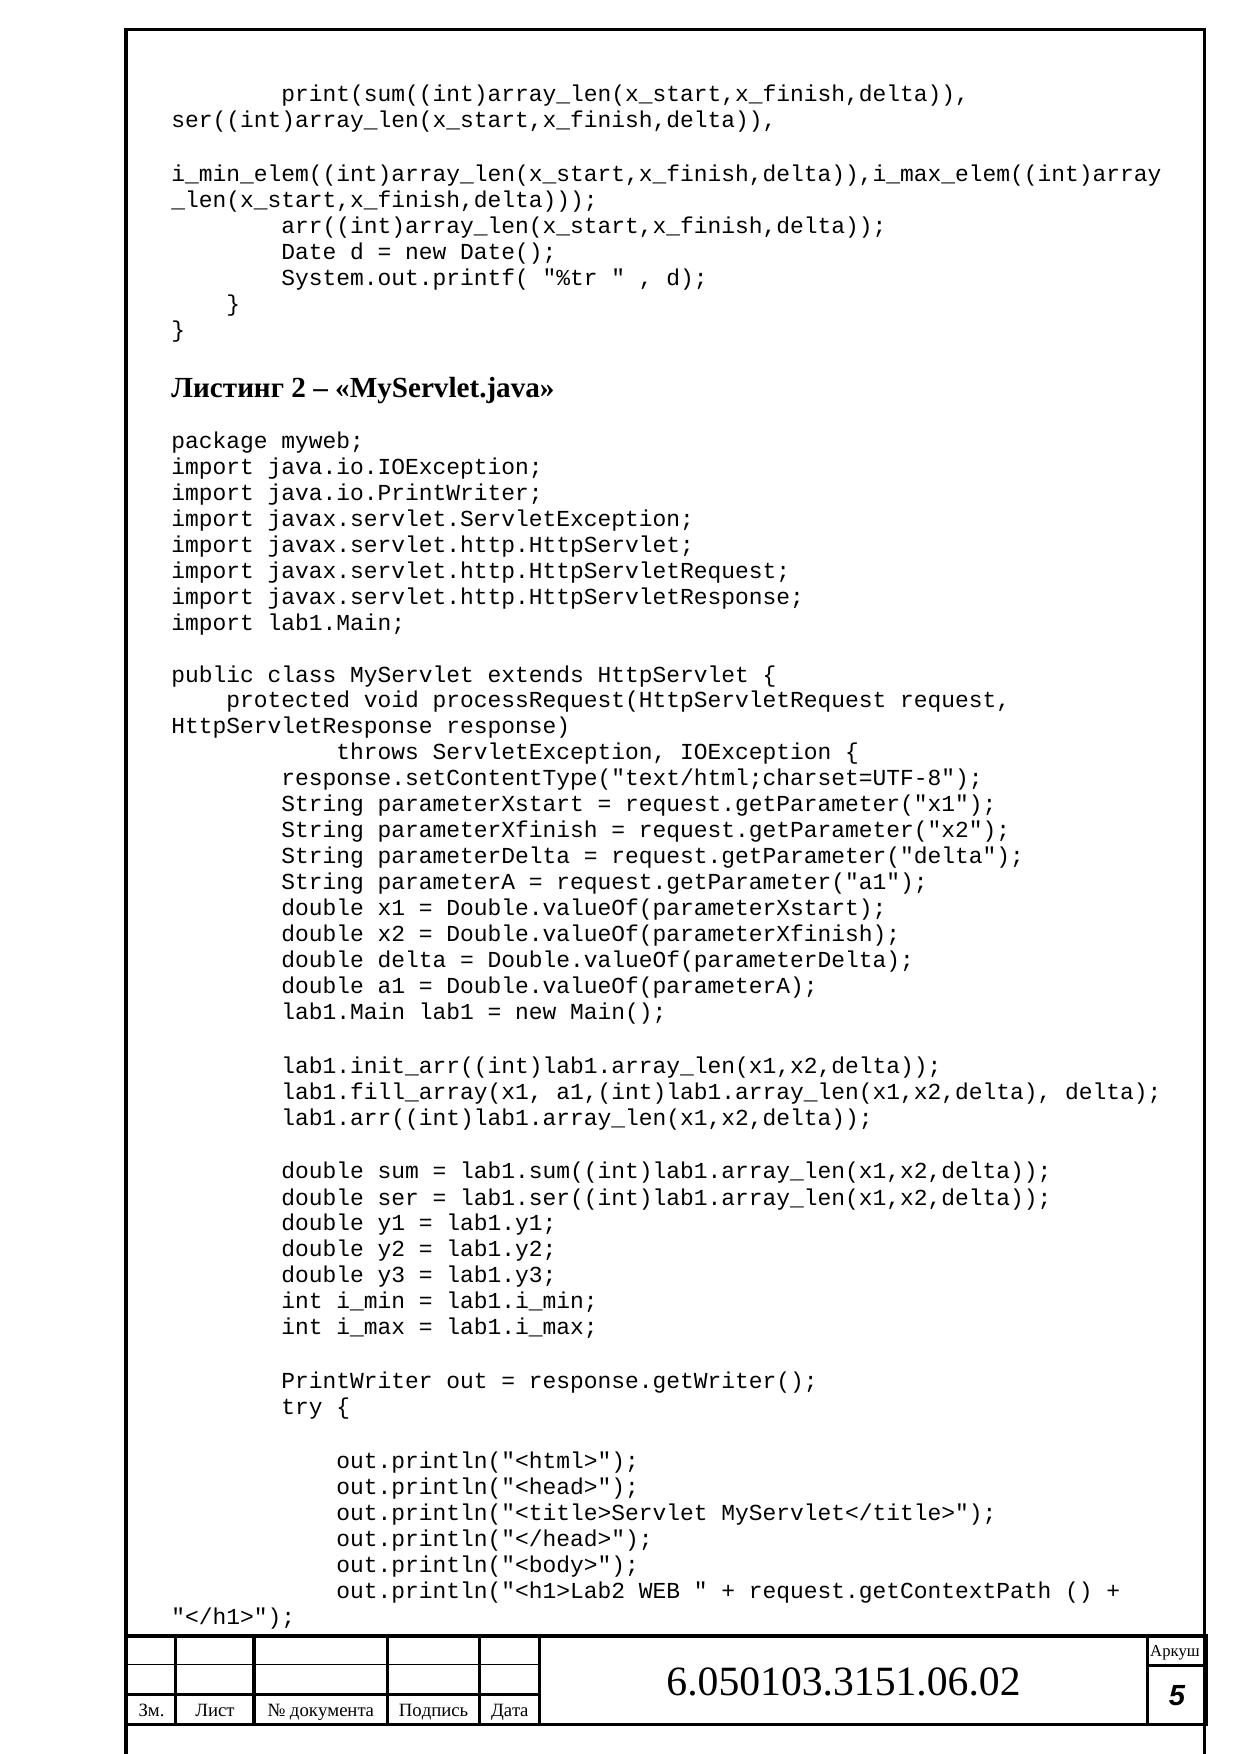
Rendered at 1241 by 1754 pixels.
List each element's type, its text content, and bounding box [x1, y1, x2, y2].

text double y2 = lab1.y2; [171, 1238, 1163, 1264]
text double x1 = Double.valueOf(parameterXstart); [171, 896, 1163, 922]
text import javax.servlet.ServletException; [171, 507, 1163, 533]
text i_min_elem((int)array_len(x_start,x_finish,delta)),i_max_elem((int)array_len(x_start,x_finish,delta))); [171, 134, 1163, 214]
text double y1 = lab1.y1; [171, 1212, 1163, 1238]
text import javax.servlet.http.HttpServlet; [171, 533, 1163, 559]
text import java.io.IOException; [171, 455, 1163, 481]
text double delta = Double.valueOf(parameterDelta); [171, 948, 1163, 974]
text System.out.printf( "%tr " , d); [171, 266, 1163, 292]
text double sum = lab1.sum((int)lab1.array_len(x1,x2,delta)); [171, 1160, 1163, 1186]
text import lab1.Main; [171, 611, 1163, 637]
text } [171, 318, 1163, 344]
text } [171, 292, 1163, 318]
text protected void processRequest(HttpServletRequest request, HttpServletResponse response) [171, 689, 1163, 741]
text String parameterA = request.getParameter("a1"); [171, 870, 1163, 896]
text PrintWriter out = response.getWriter(); [171, 1369, 1163, 1395]
text lab1.fill_array(x1, a1,(int)lab1.array_len(x1,x2,delta), delta); [171, 1080, 1163, 1106]
text lab1.Main lab1 = new Main(); [171, 1000, 1163, 1026]
text double ser = lab1.ser((int)lab1.array_len(x1,x2,delta)); [171, 1186, 1163, 1212]
text public class MyServlet extends HttpServlet { [171, 663, 1163, 689]
text double x2 = Double.valueOf(parameterXfinish); [171, 922, 1163, 948]
text lab1.init_arr((int)lab1.array_len(x1,x2,delta)); [171, 1054, 1163, 1080]
text String parameterXfinish = request.getParameter("x2"); [171, 818, 1163, 844]
text arr((int)array_len(x_start,x_finish,delta)); [171, 214, 1163, 240]
text out.println("<html>"); [171, 1449, 1163, 1475]
text import javax.servlet.http.HttpServletResponse; [171, 585, 1163, 611]
text String parameterDelta = request.getParameter("delta"); [171, 844, 1163, 870]
text out.println("</head>"); [171, 1527, 1163, 1553]
text print(sum((int)array_len(x_start,x_finish,delta)), ser((int)array_len(x_start,x_finish,delta)), [171, 83, 1163, 134]
text int i_min = lab1.i_min; [171, 1289, 1163, 1316]
text import javax.servlet.http.HttpServletRequest; [171, 559, 1163, 585]
text double y3 = lab1.y3; [171, 1264, 1163, 1289]
text try { [171, 1395, 1163, 1421]
text double a1 = Double.valueOf(parameterA); [171, 974, 1163, 1000]
text Date d = new Date(); [171, 240, 1163, 266]
text out.println("<title>Servlet MyServlet</title>"); [171, 1501, 1163, 1527]
text lab1.arr((int)lab1.array_len(x1,x2,delta)); [171, 1106, 1163, 1132]
text import java.io.PrintWriter; [171, 481, 1163, 507]
text String parameterXstart = request.getParameter("x1"); [171, 793, 1163, 818]
text out.println("<h1>Lab2 WEB " + request.getContextPath () + "</h1>"); [171, 1579, 1163, 1631]
text int i_max = lab1.i_max; [171, 1316, 1163, 1341]
text out.println("<body>"); [171, 1553, 1163, 1579]
text Листинг 2 – «MyServlet.java» [171, 370, 1163, 404]
text response.setContentType("text/html;charset=UTF-8"); [171, 767, 1163, 793]
text package myweb; [171, 429, 1163, 455]
text throws ServletException, IOException { [171, 741, 1163, 767]
text out.println("<head>"); [171, 1475, 1163, 1501]
